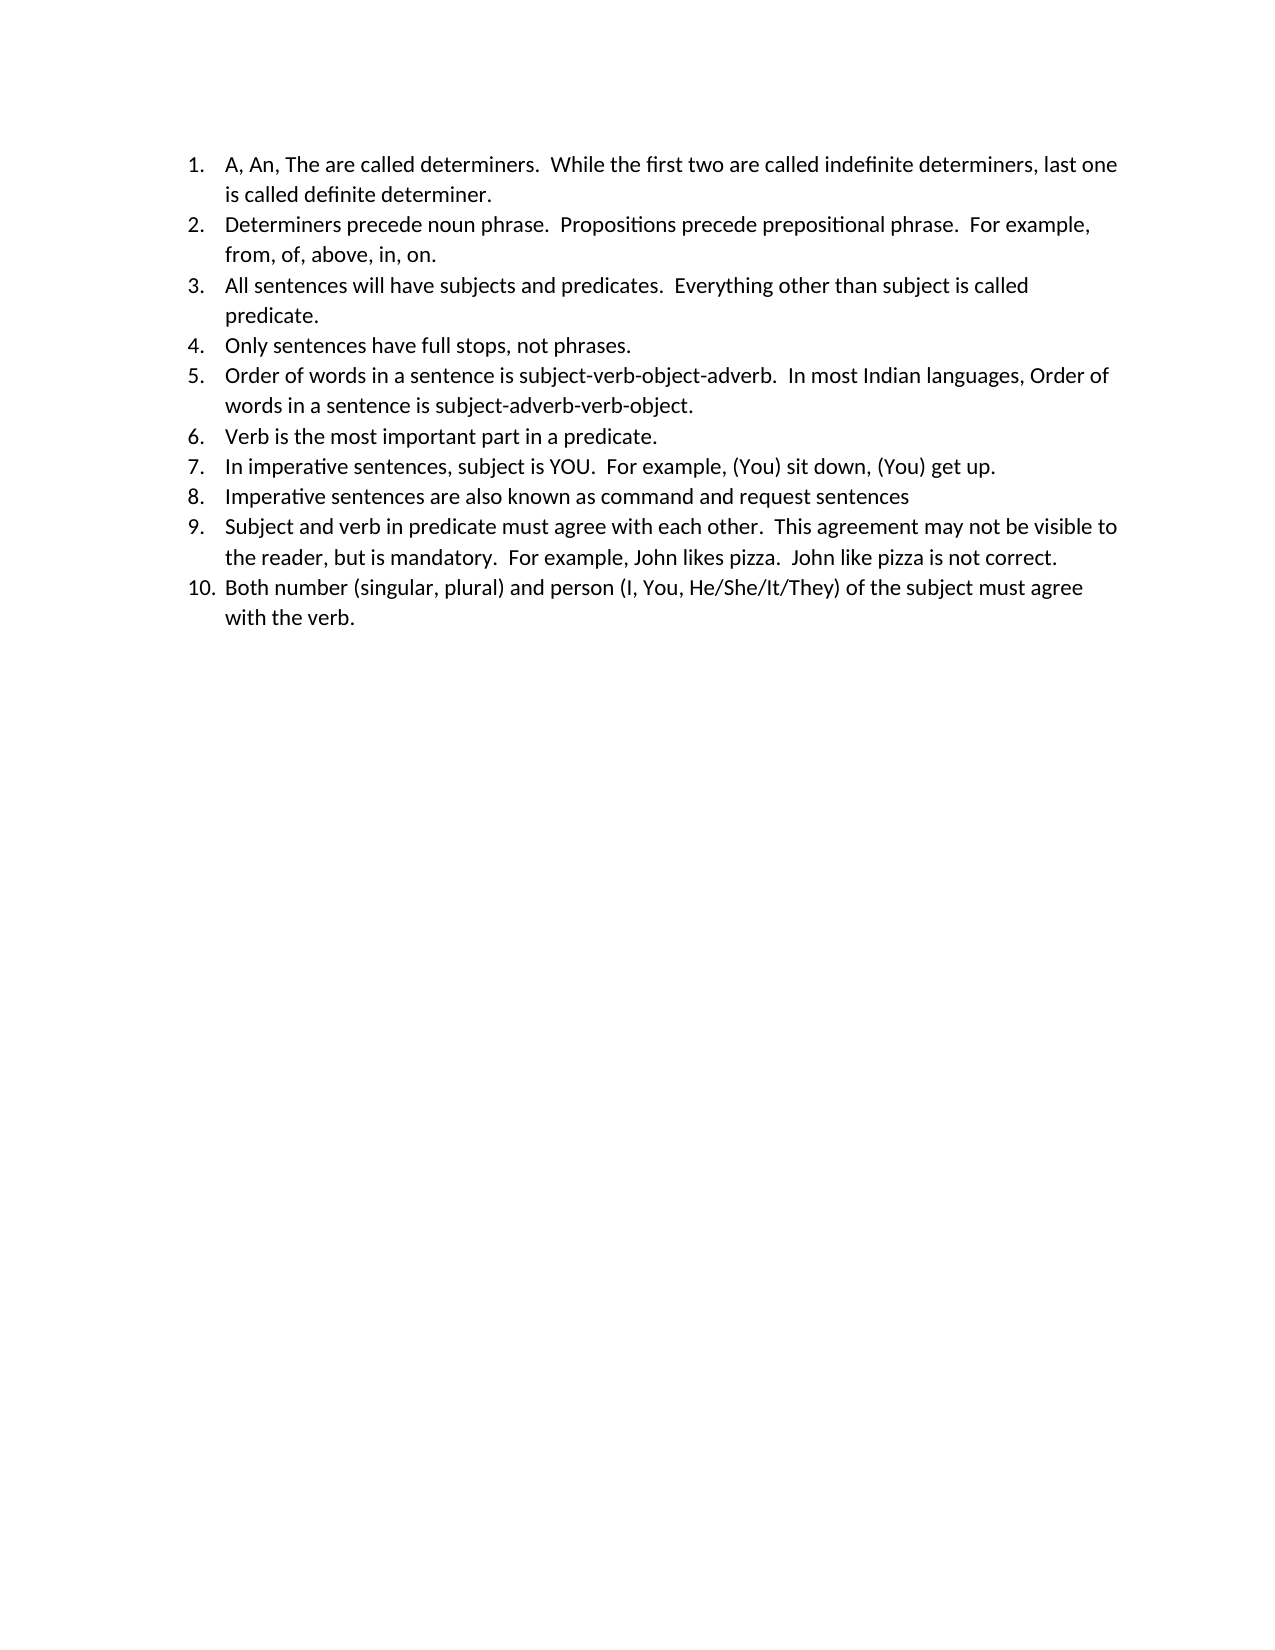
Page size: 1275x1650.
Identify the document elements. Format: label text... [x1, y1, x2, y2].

list In imperative sentences, subject is YOU. For example, (You) sit down, (You) get up. [187, 452, 1125, 480]
list A, An, The are called determiners. While the first two are called indefinite determiners, last one is called definite determiner. [187, 150, 1125, 208]
list Order of words in a sentence is subject-verb-object-adverb. In most Indian languages, Order of words in a sentence is subject-adverb-verb-object. [187, 361, 1125, 420]
list Only sentences have full stops, not phrases. [187, 331, 1125, 359]
list Imperative sentences are also known as command and request sentences [187, 482, 1125, 510]
list All sentences will have subjects and predicates. Everything other than subject is called predicate. [187, 271, 1125, 329]
list Both number (singular, plural) and person (I, You, He/She/It/They) of the subject must agree with the verb. [187, 573, 1125, 631]
list Determiners precede noun phrase. Propositions precede prepositional phrase. For example, from, of, above, in, on. [187, 210, 1125, 269]
list Subject and verb in predicate must agree with each other. This agreement may not be visible to the reader, but is mandatory. For example, John likes pizza. John like pizza is not correct. [187, 512, 1125, 571]
list Verb is the most important part in a predicate. [187, 422, 1125, 450]
